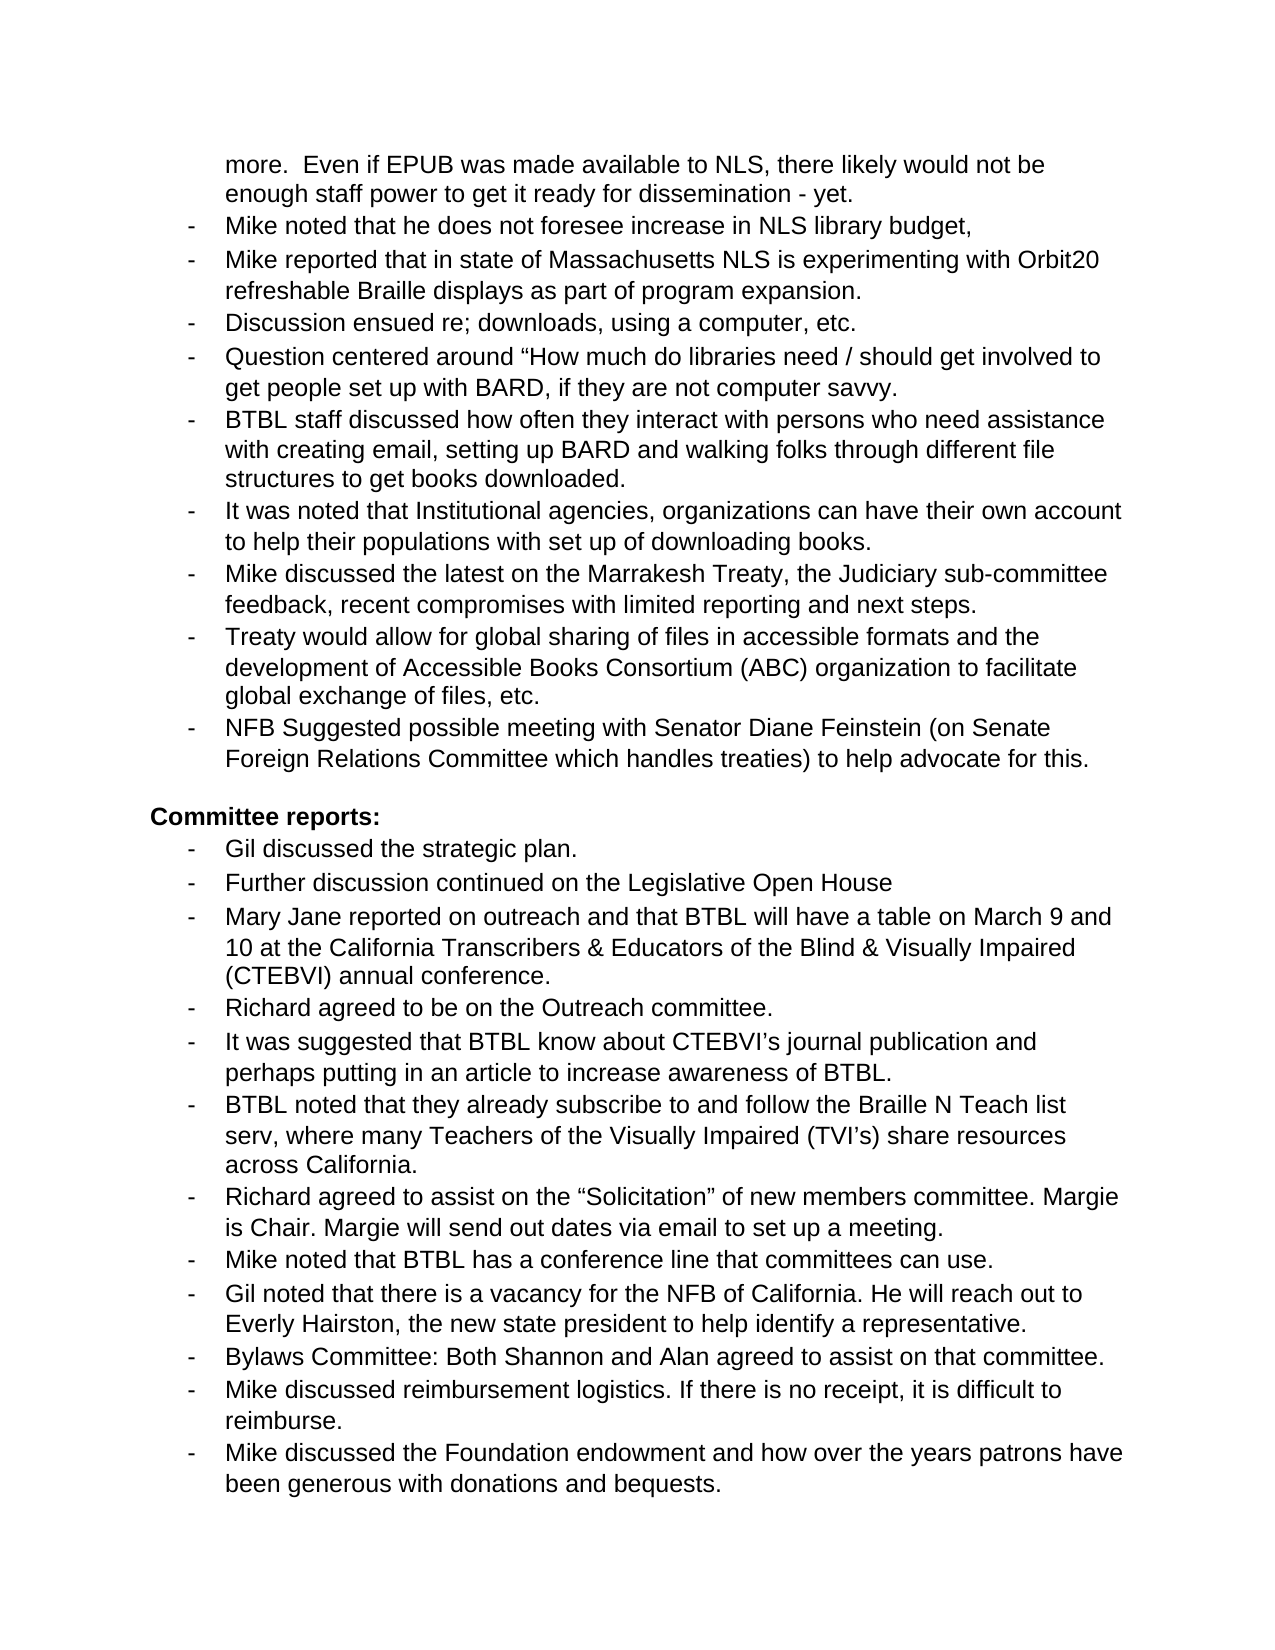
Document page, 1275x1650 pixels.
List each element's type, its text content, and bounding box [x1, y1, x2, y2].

list Gil noted that there is a vacancy for the NFB of California. He will reach out to Everly Hairston, the new state president to help identify a representative. [187, 1275, 1125, 1338]
list Richard agreed to assist on the “Solicitation” of new members committee. Margie is Chair. Margie will send out dates via email to set up a meeting. [187, 1178, 1125, 1241]
list Richard agreed to be on the Outreach committee. [187, 990, 1125, 1024]
list Treaty would allow for global sharing of files in accessible formats and the development of Accessible Books Consortium (ABC) organization to facilitate global exchange of files, etc. [187, 618, 1125, 710]
list Mike discussed the Foundation endowment and how over the years patrons have been generous with donations and bequests. [187, 1435, 1125, 1498]
list NFB Suggested possible meeting with Senator Diane Feinstein (on Senate Foreign Relations Committee which handles treaties) to help advocate for this. [187, 710, 1125, 773]
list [187, 150, 1125, 207]
list Bylaws Committee: Both Shannon and Alan agreed to assist on that committee. [187, 1338, 1125, 1372]
list Mike discussed the latest on the Marrakesh Treaty, the Judiciary sub-committee feedback, recent compromises with limited reporting and next steps. [187, 556, 1125, 618]
list BTBL staff discussed how often they interact with persons who need assistance with creating email, setting up BARD and walking folks through different file structures to get books downloaded. [187, 401, 1125, 493]
list Further discussion continued on the Legislative Open House [187, 864, 1125, 898]
list BTBL noted that they already subscribe to and follow the Braille N Teach list serv, where many Teachers of the Visually Impaired (TVI’s) share resources across California. [187, 1087, 1125, 1178]
text Committee reports: [150, 802, 1125, 830]
list Mike noted that BTBL has a conference line that committees can use. [187, 1241, 1125, 1275]
list Question centered around “How much do libraries need / should get involved to get people set up with BARD, if they are not computer savvy. [187, 338, 1125, 401]
list Mike discussed reimbursement logistics. If there is no receipt, it is difficult to reimburse. [187, 1372, 1125, 1435]
list Gil discussed the strategic plan. [187, 830, 1125, 864]
list Mike noted that he does not foresee increase in NLS library budget, [187, 207, 1125, 242]
list Mary Jane reported on outreach and that BTBL will have a table on March 9 and 10 at the California Transcribers & Educators of the Blind & Visually Impaired (CTEBVI) annual conference. [187, 898, 1125, 990]
list It was noted that Institutional agencies, organizations can have their own account to help their populations with set up of downloading books. [187, 493, 1125, 556]
list Discussion ensued re; downloads, using a computer, etc. [187, 304, 1125, 338]
list Mike reported that in state of Massachusetts NLS is experimenting with Orbit20 refreshable Braille displays as part of program expansion. [187, 242, 1125, 304]
list It was suggested that BTBL know about CTEBVI’s journal publication and perhaps putting in an article to increase awareness of BTBL. [187, 1024, 1125, 1087]
